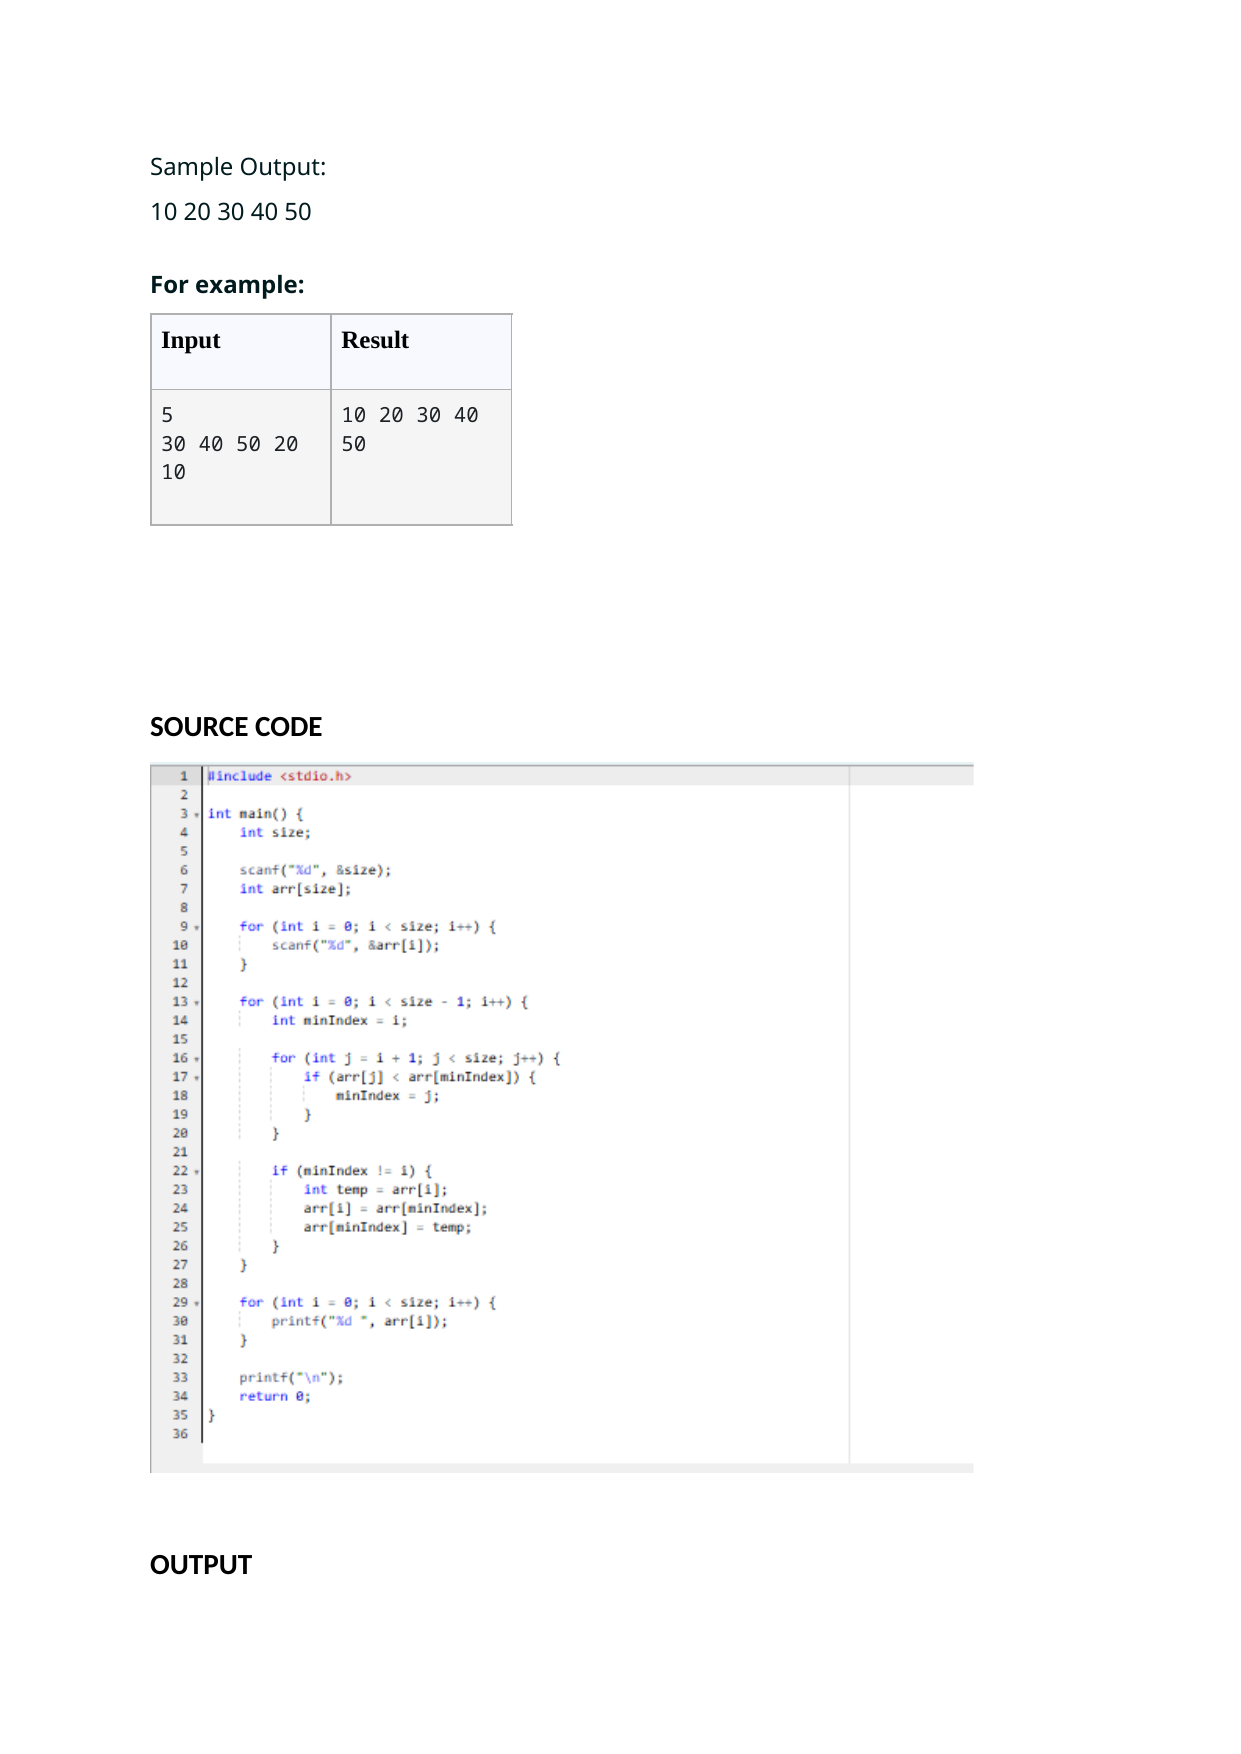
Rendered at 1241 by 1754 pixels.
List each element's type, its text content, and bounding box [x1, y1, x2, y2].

table_header Input [152, 315, 330, 389]
table_cell 5 30 40 50 20 10 [152, 390, 330, 524]
text OUTPUT [150, 1546, 1090, 1582]
text 10 20 30 40 50 [150, 195, 1090, 256]
picture [150, 762, 974, 1473]
table_header Result [332, 315, 511, 389]
text For example: [150, 268, 1090, 301]
table_cell 10 20 30 40 50 [332, 390, 511, 524]
text Sample Output: [150, 150, 1090, 183]
text SOURCE CODE [150, 708, 1090, 743]
